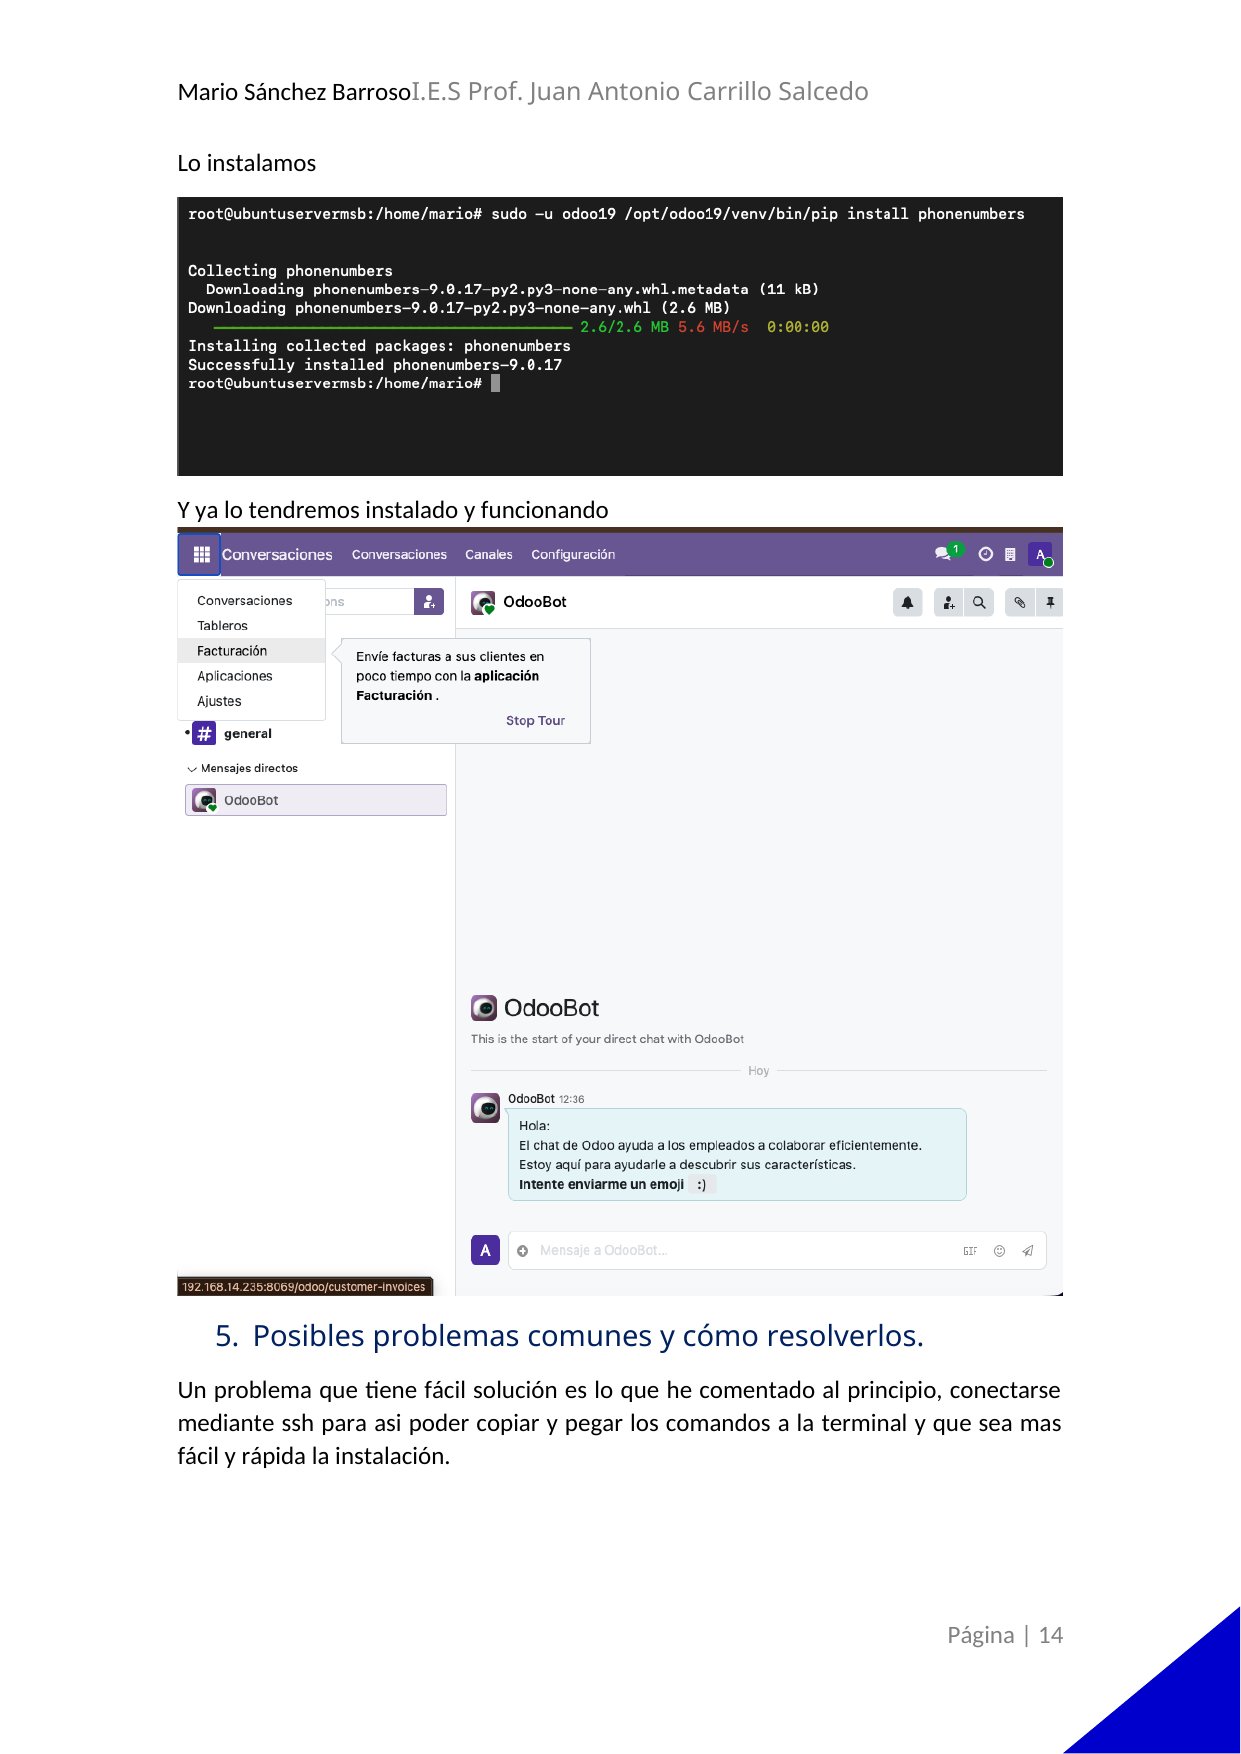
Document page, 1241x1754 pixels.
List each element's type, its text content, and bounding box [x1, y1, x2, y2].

text Y ya lo tendremos instalado y funcionando [177, 495, 1063, 527]
picture [177, 197, 1063, 476]
text Un problema que tiene fácil solución es lo que he comentado al principio, conectarse mediante ssh para asi poder copiar y pegar los comandos a la terminal y que sea mas fácil y rápida la instalación. [177, 1374, 1063, 1471]
text Lo instalamos [177, 148, 1063, 178]
picture [177, 527, 1063, 1296]
subtitle Posibles problemas comunes y cómo resolverlos. [215, 1315, 1063, 1354]
